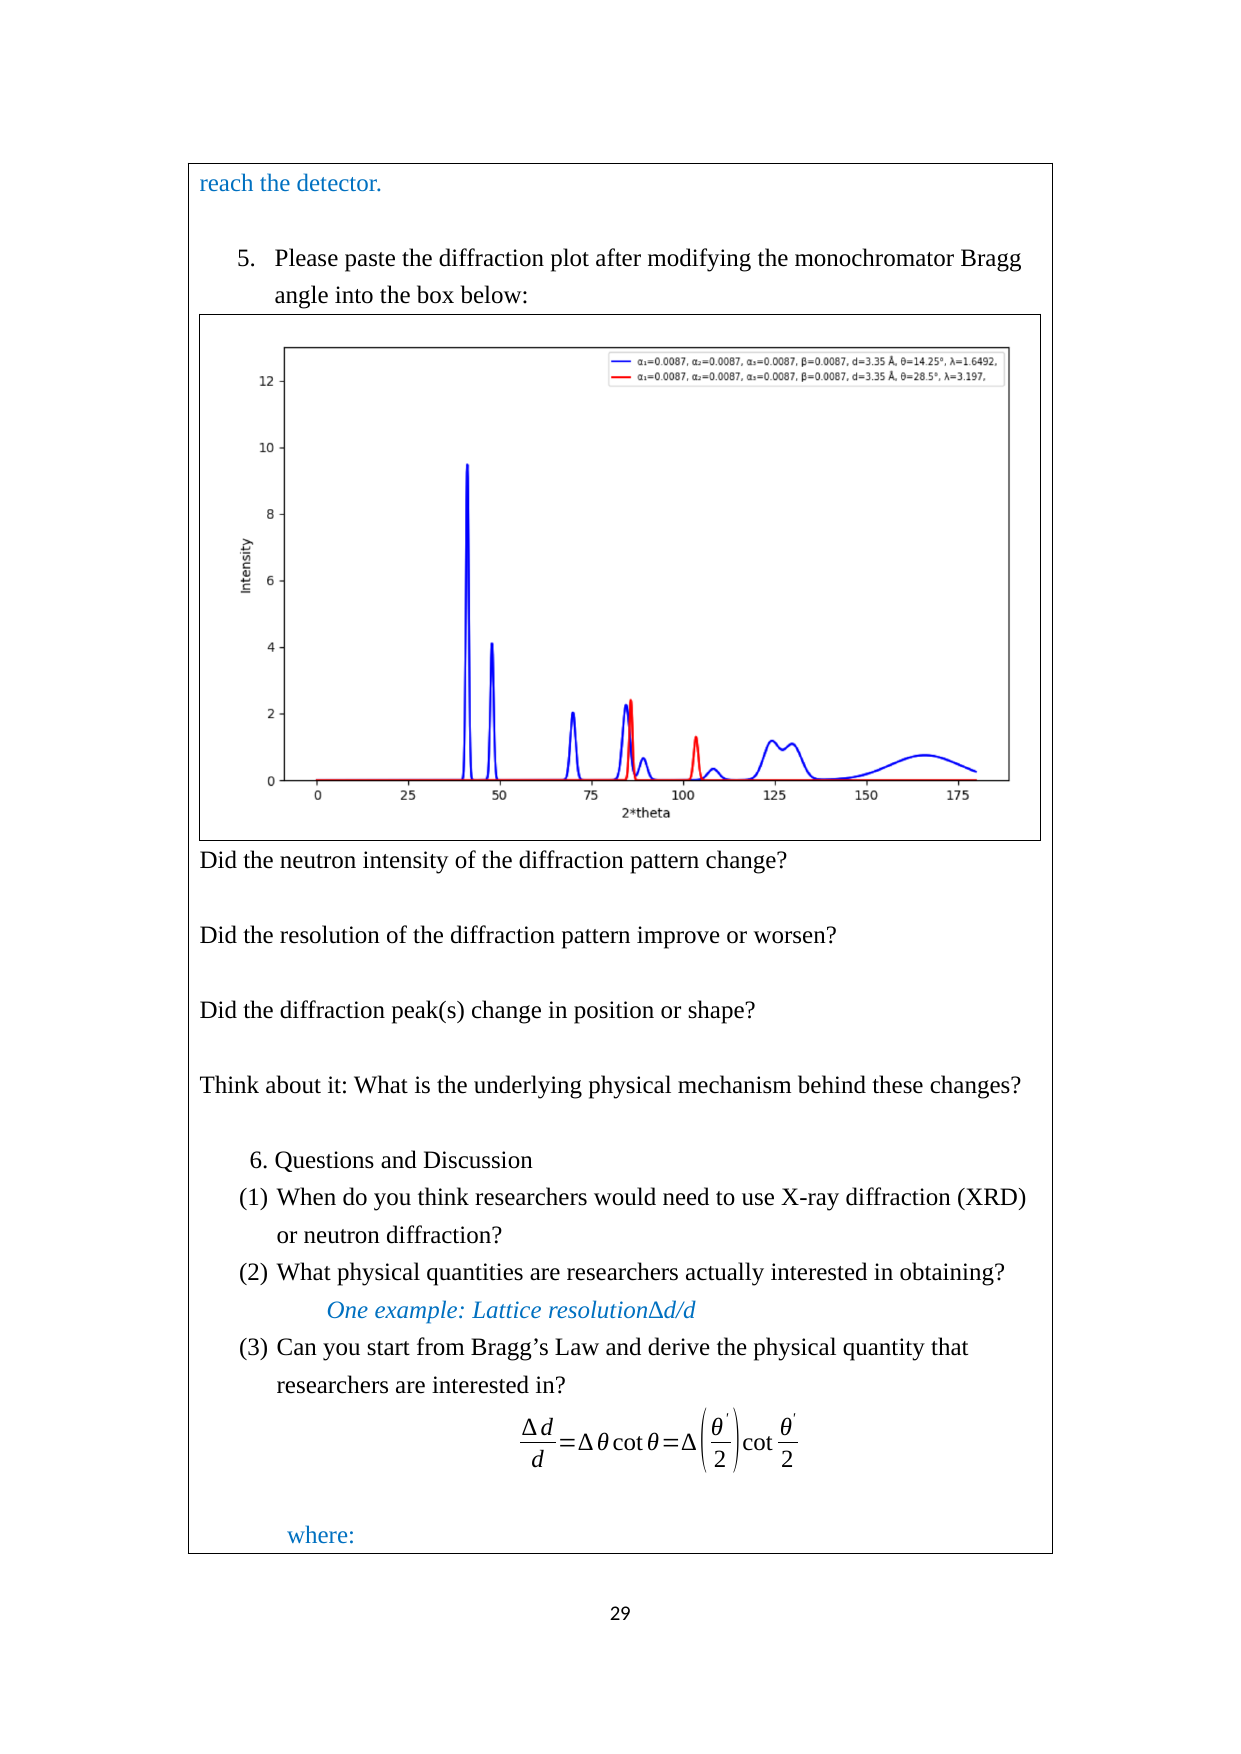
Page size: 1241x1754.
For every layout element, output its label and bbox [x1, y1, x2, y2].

picture [211, 332, 1022, 821]
table_header [189, 164, 1052, 1553]
